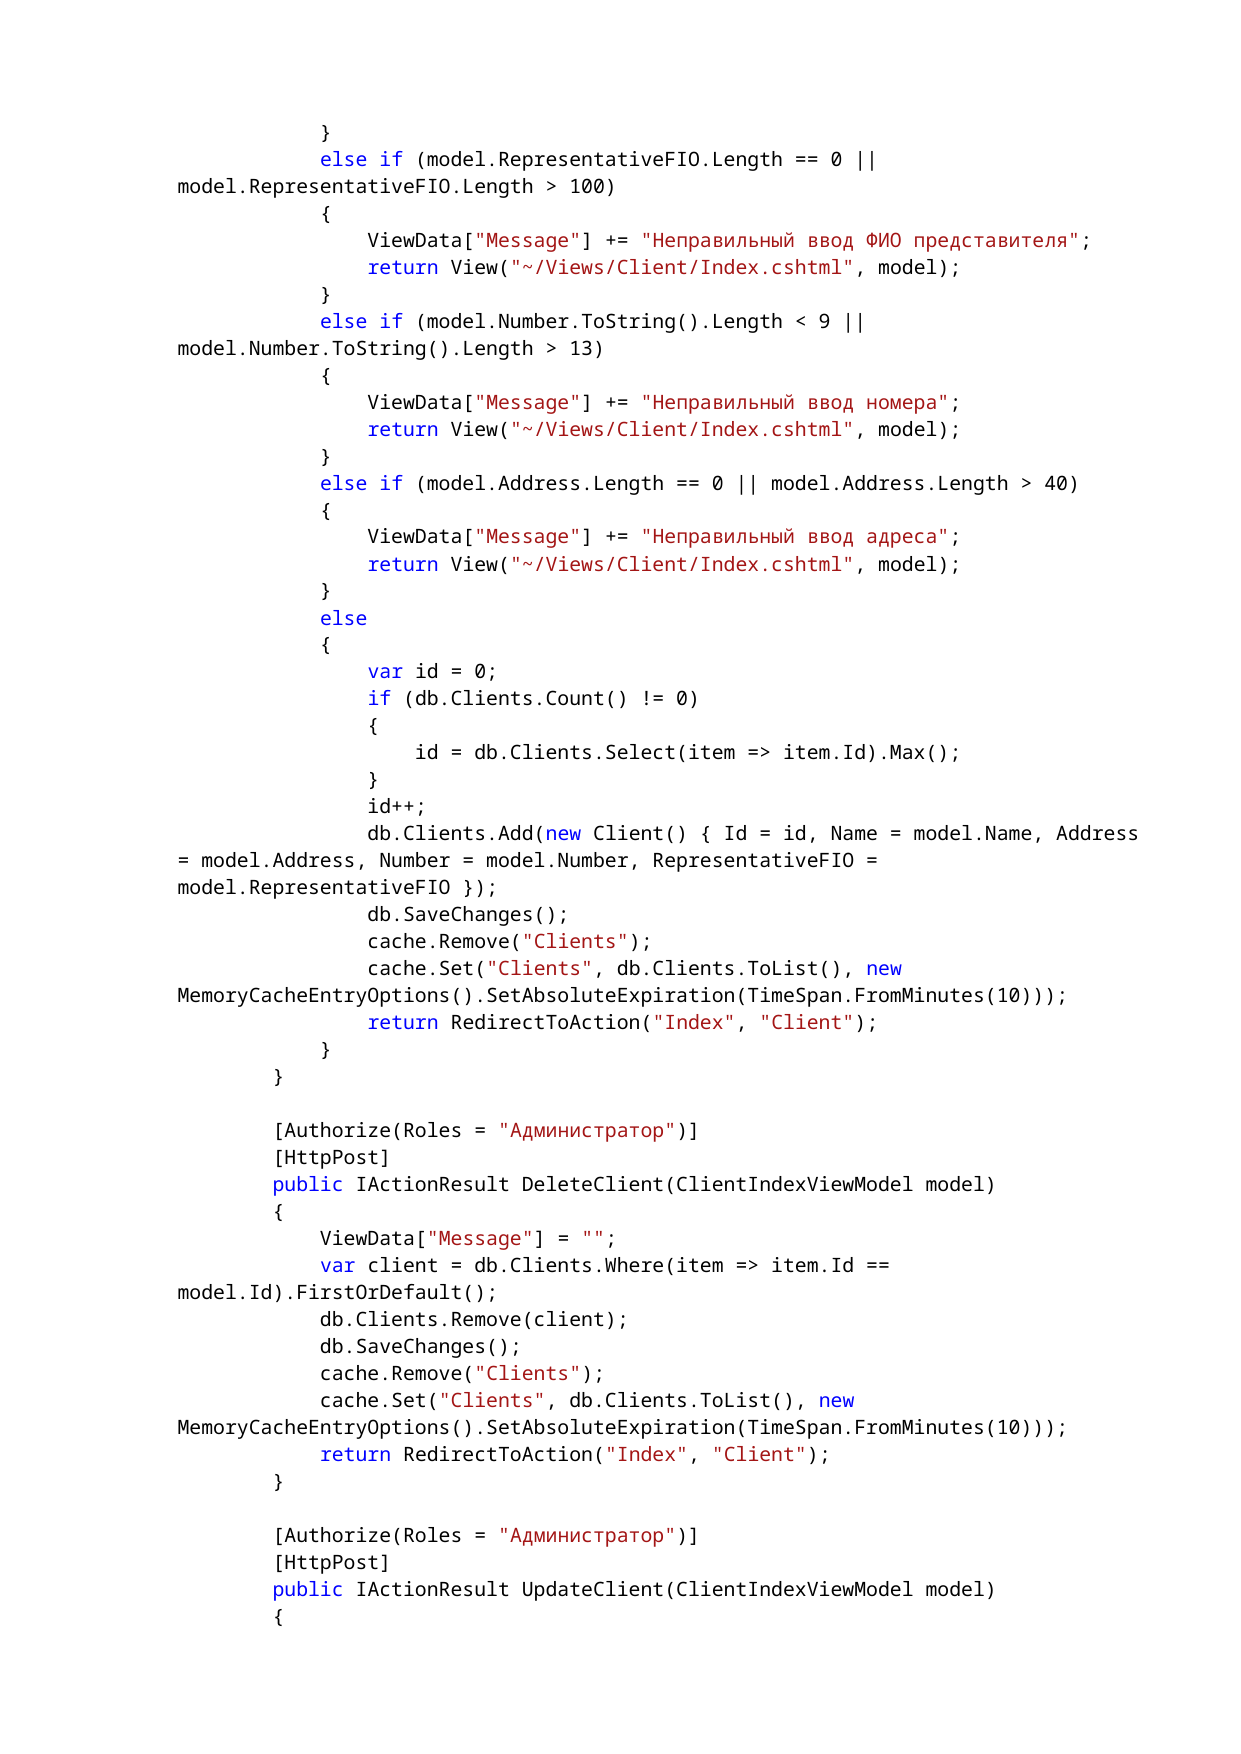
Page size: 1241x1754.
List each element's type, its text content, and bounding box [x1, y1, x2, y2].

text return View("~/Views/Client/Index.cshtml", model); [177, 550, 1152, 577]
text if (db.Clients.Count() != 0) [177, 685, 1152, 712]
text db.Clients.Add(new Client() { Id = id, Name = model.Name, Address = model.Address, Number = model.Number, RepresentativeFIO = model.RepresentativeFIO }); [177, 819, 1152, 901]
text db.SaveChanges(); [177, 1332, 1152, 1359]
text id++; [177, 793, 1152, 819]
text } [177, 1035, 1152, 1062]
text else if (model.Address.Length == 0 || model.Address.Length > 40) [177, 469, 1152, 496]
text return RedirectToAction("Index", "Client"); [177, 1440, 1152, 1467]
text cache.Remove("Clients"); [177, 1359, 1152, 1386]
text ViewData["Message"] = ""; [177, 1224, 1152, 1251]
text ViewData["Message"] += "Неправильный ввод адреса"; [177, 523, 1152, 550]
text ViewData["Message"] += "Неправильный ввод ФИО представителя"; [177, 226, 1152, 253]
text db.SaveChanges(); [177, 901, 1152, 927]
text } [177, 1062, 1152, 1089]
text } [177, 118, 1152, 145]
text { [177, 712, 1152, 739]
text [HttpPost] [177, 1143, 1152, 1170]
text else if (model.Number.ToString().Length < 9 || model.Number.ToString().Length > 13) [177, 307, 1152, 361]
text [Authorize(Roles = "Администратор")] [177, 1116, 1152, 1143]
text else [177, 604, 1152, 631]
text cache.Set("Clients", db.Clients.ToList(), new MemoryCacheEntryOptions().SetAbsoluteExpiration(TimeSpan.FromMinutes(10))); [177, 1386, 1152, 1440]
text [177, 253, 1152, 280]
text return RedirectToAction("Index", "Client"); [177, 1008, 1152, 1035]
text else if (model.RepresentativeFIO.Length == 0 || model.RepresentativeFIO.Length > 100) [177, 145, 1152, 199]
text [HttpPost] [177, 1548, 1152, 1575]
text public IActionResult UpdateClient(ClientIndexViewModel model) [177, 1575, 1152, 1602]
text id = db.Clients.Select(item => item.Id).Max(); [177, 739, 1152, 766]
text { [177, 199, 1152, 226]
text ViewData["Message"] += "Неправильный ввод номера"; [177, 388, 1152, 415]
text { [177, 496, 1152, 523]
text { [177, 1602, 1152, 1629]
text } [177, 442, 1152, 469]
text { [177, 631, 1152, 658]
text cache.Remove("Clients"); [177, 927, 1152, 954]
text } [177, 766, 1152, 793]
text var id = 0; [177, 658, 1152, 685]
text } [177, 577, 1152, 604]
text { [177, 361, 1152, 388]
text } [177, 280, 1152, 307]
text } [177, 1467, 1152, 1494]
text [Authorize(Roles = "Администратор")] [177, 1521, 1152, 1548]
text cache.Set("Clients", db.Clients.ToList(), new MemoryCacheEntryOptions().SetAbsoluteExpiration(TimeSpan.FromMinutes(10))); [177, 954, 1152, 1008]
text { [177, 1197, 1152, 1224]
text return View("~/Views/Client/Index.cshtml", model); [177, 415, 1152, 442]
text public IActionResult DeleteClient(ClientIndexViewModel model) [177, 1170, 1152, 1197]
text var client = db.Clients.Where(item => item.Id == model.Id).FirstOrDefault(); [177, 1251, 1152, 1305]
text db.Clients.Remove(client); [177, 1305, 1152, 1332]
